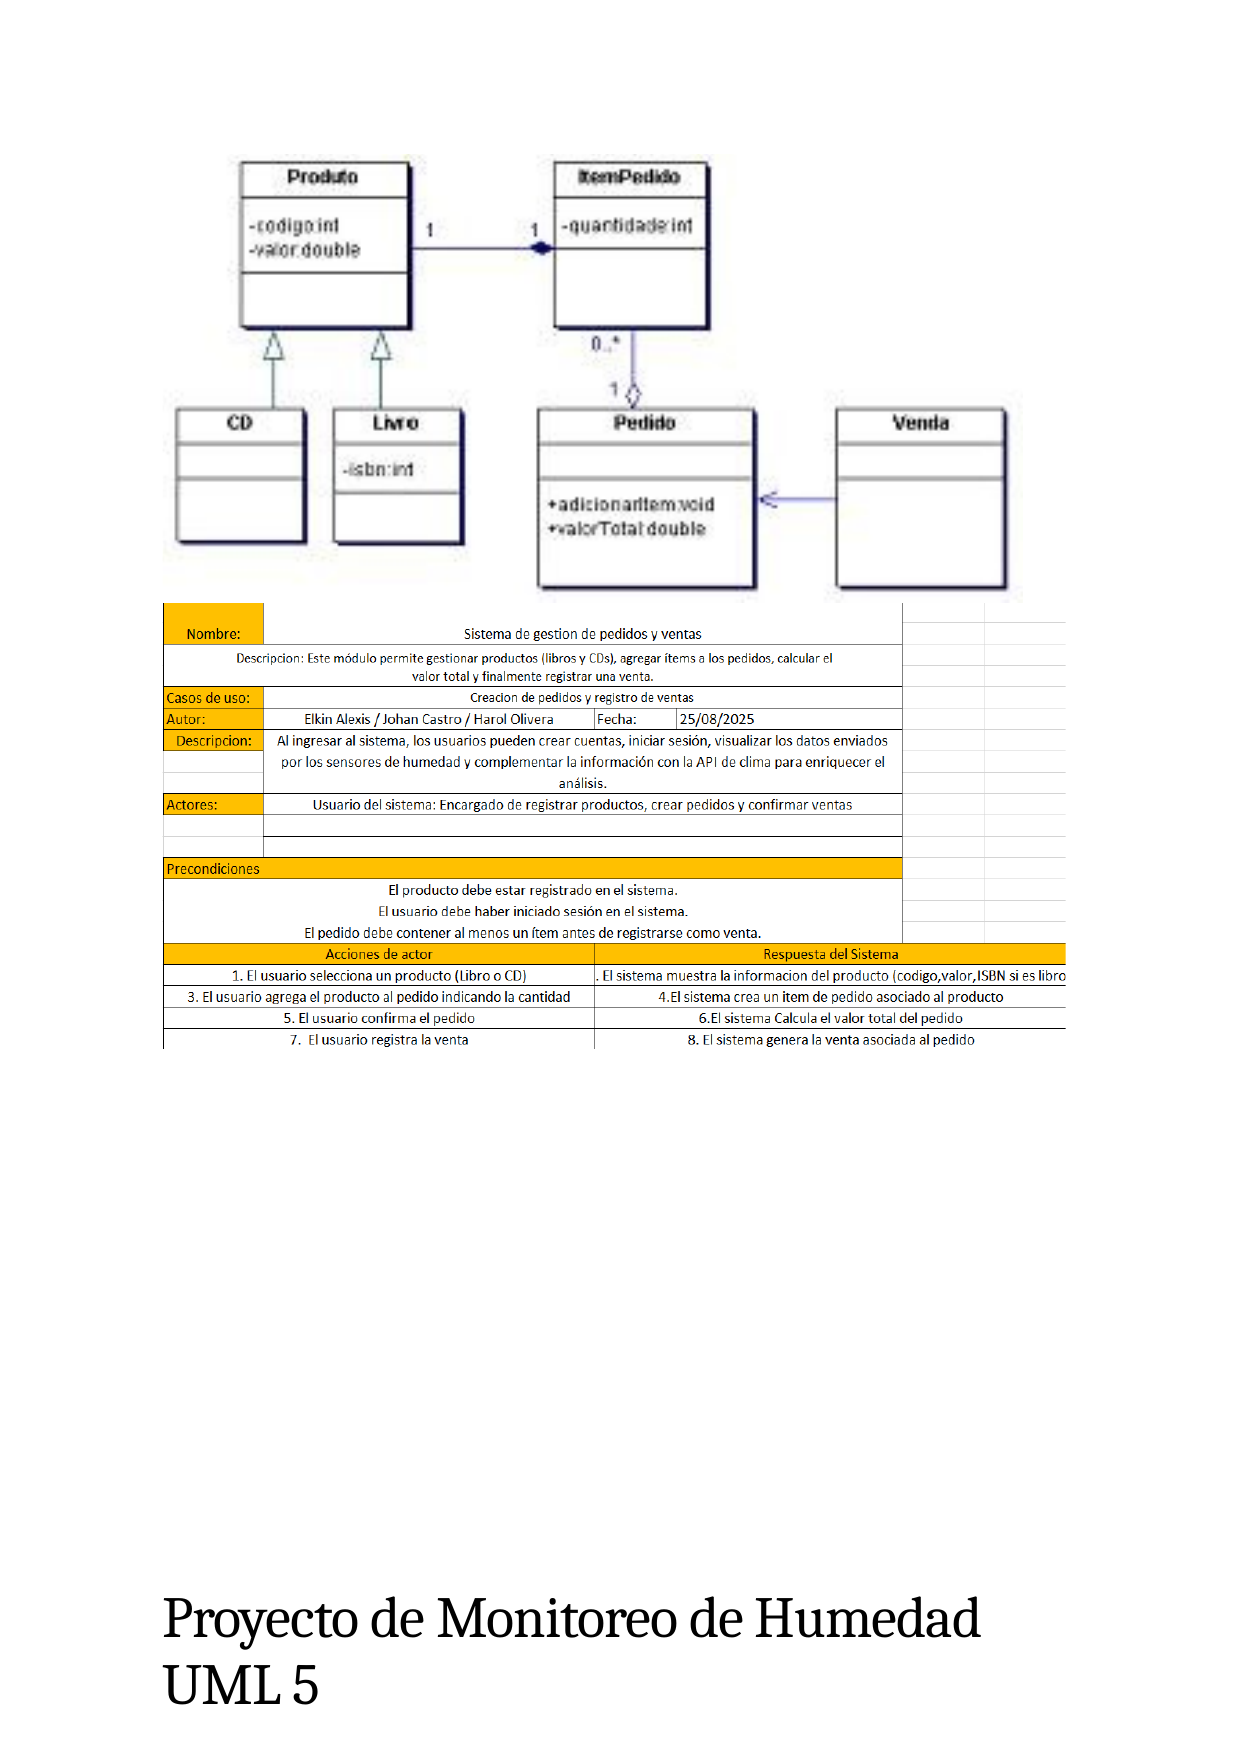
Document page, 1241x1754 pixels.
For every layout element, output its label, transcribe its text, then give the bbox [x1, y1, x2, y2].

picture [162, 154, 1066, 1049]
title Proyecto de Monitoreo de Humedad UML 5 [162, 1585, 1093, 1719]
